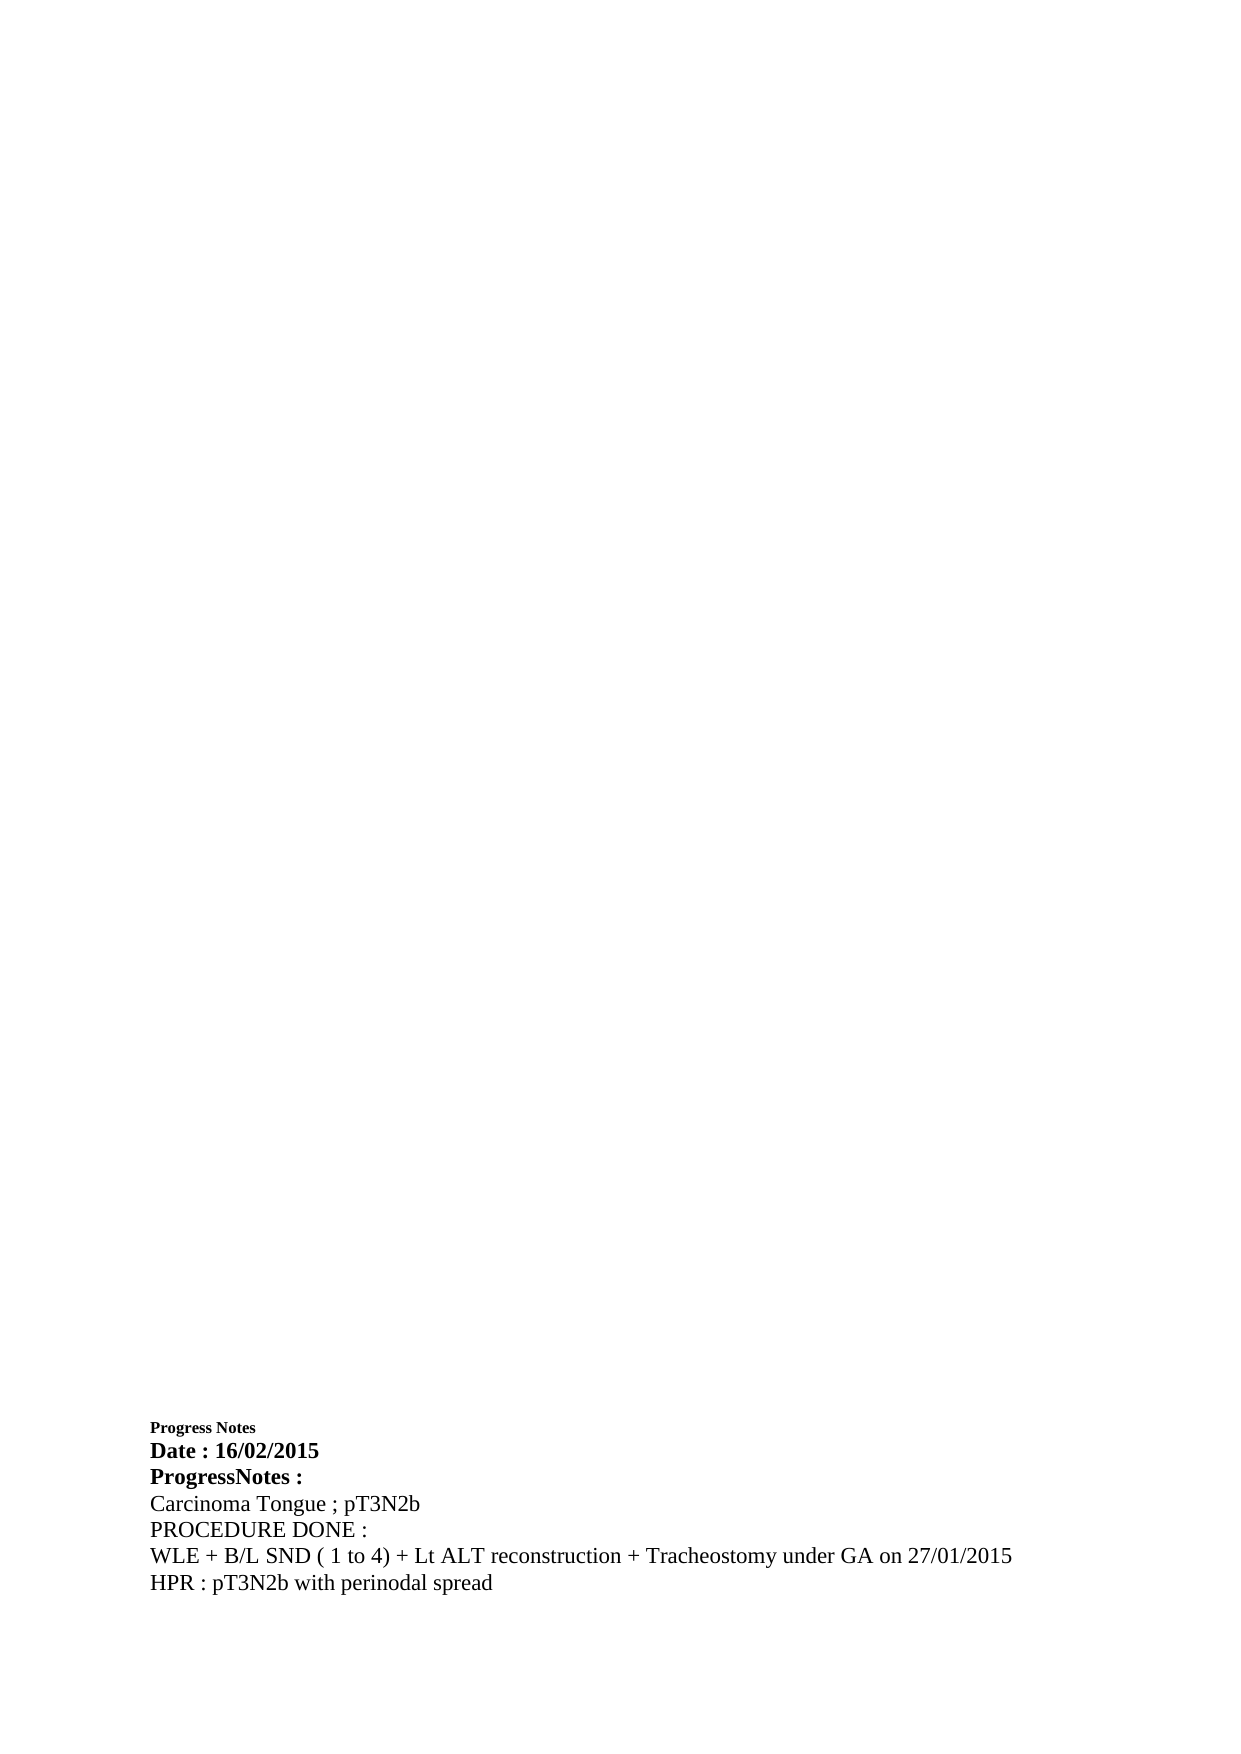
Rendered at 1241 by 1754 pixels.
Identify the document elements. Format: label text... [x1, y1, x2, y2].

text ProgressNotes : [150, 1463, 1090, 1490]
text Progress Notes [150, 1418, 1090, 1437]
text Carcinoma Tongue ; pT3N2b [150, 1490, 1090, 1516]
text Date : 16/02/2015 [150, 1437, 1090, 1463]
text PROCEDURE DONE : [150, 1516, 1090, 1542]
text WLE + B/L SND ( 1 to 4) + Lt ALT reconstruction + Tracheostomy under GA on 27/01/2015 [150, 1542, 1090, 1569]
text HPR : pT3N2b with perinodal spread [150, 1569, 1090, 1595]
